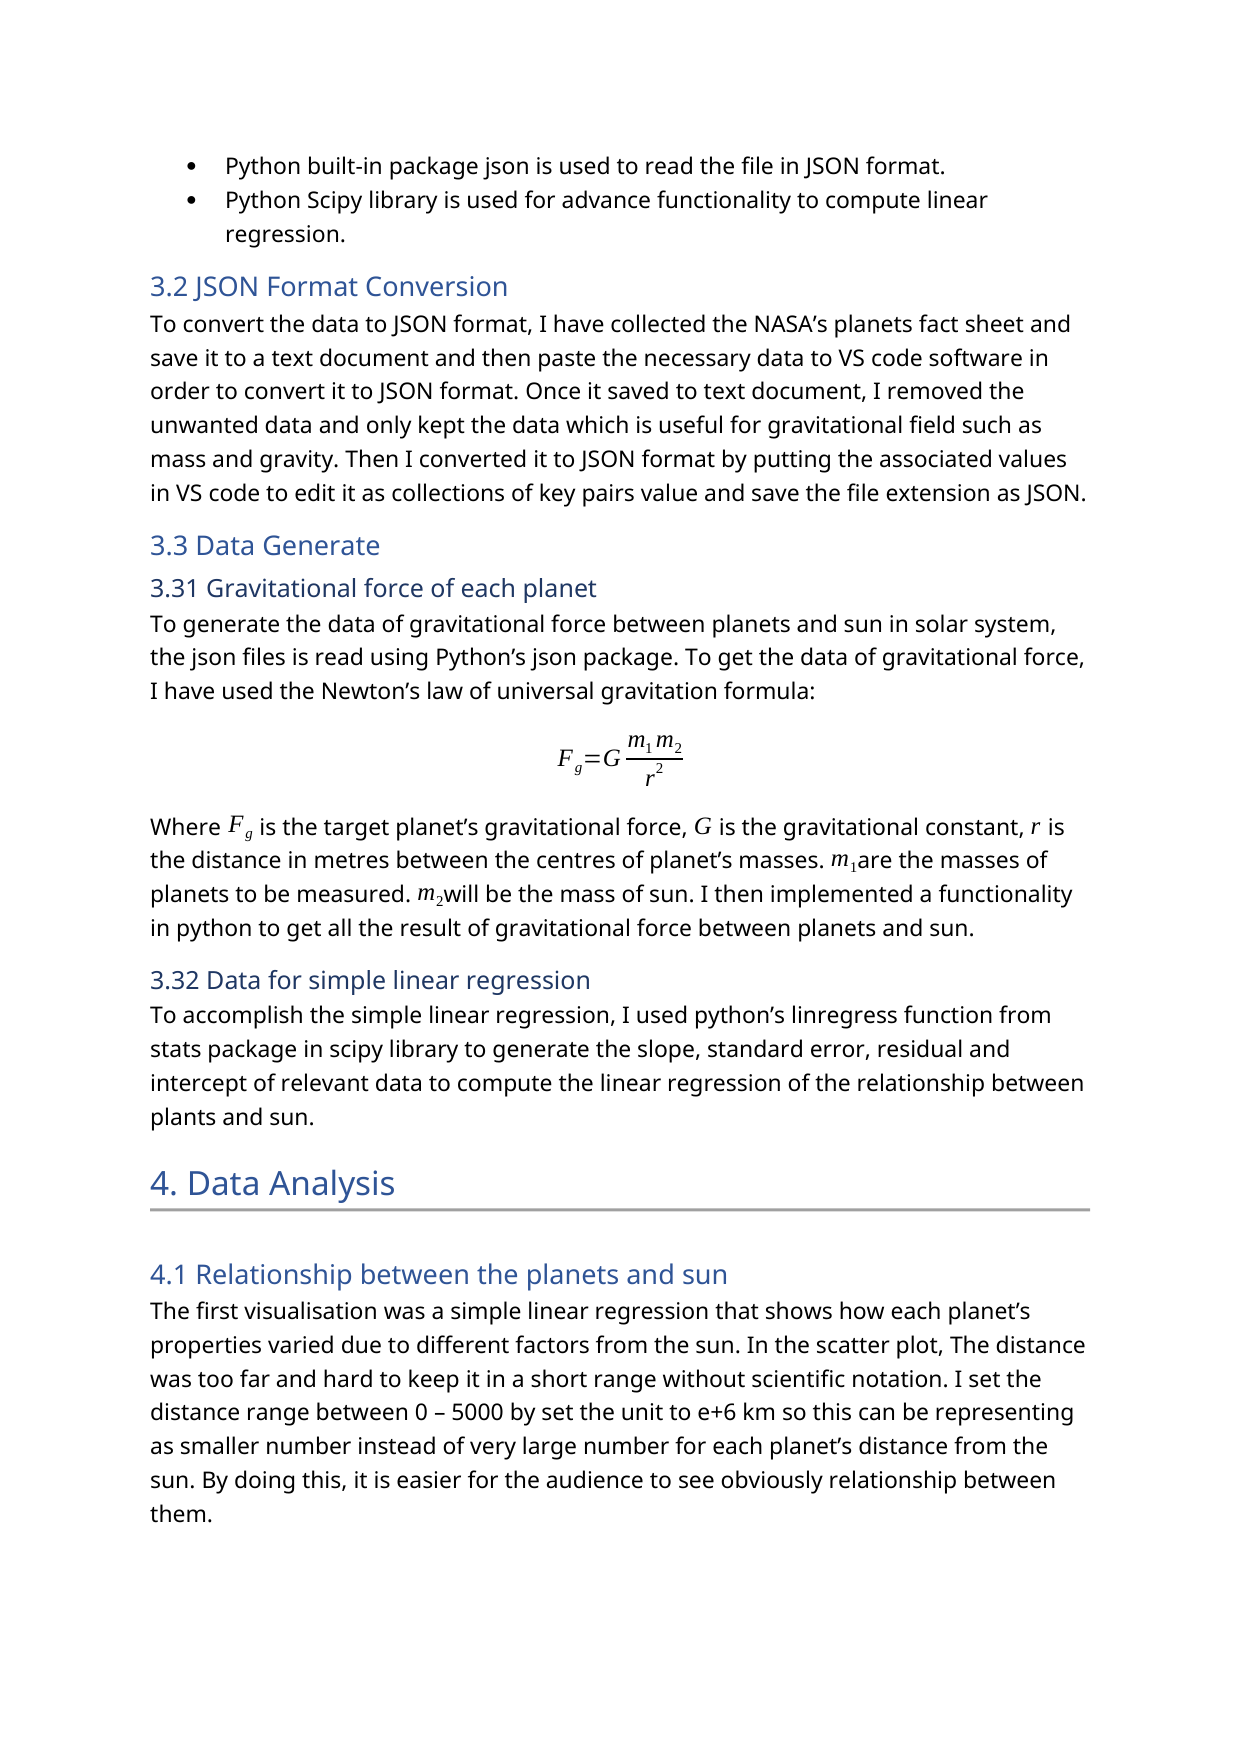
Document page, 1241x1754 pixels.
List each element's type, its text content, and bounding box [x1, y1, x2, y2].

list Python built-in package json is used to read the file in JSON format. [187, 150, 1090, 181]
text To accomplish the simple linear regression, I used python’s linregress function from stats package in scipy library to generate the slope, standard error, residual and intercept of relevant data to compute the linear regression of the relationship between plants and sun. [150, 999, 1090, 1132]
text To generate the data of gravitational force between planets and sun in solar system, the json files is read using Python’s json package. To get the data of gravitational force, I have used the Newton’s law of universal gravitation formula: [150, 608, 1090, 706]
subtitle 4. Data Analysis [150, 1159, 1090, 1205]
list Python Scipy library is used for advance functionality to compute linear regression. [187, 184, 1090, 249]
subtitle 3.31 Gravitational force of each planet [150, 571, 1090, 605]
text The first visualisation was a simple linear regression that shows how each planet’s properties varied due to different factors from the sun. In the scatter plot, The distance was too far and hard to keep it in a short range without scientific notation. I set the distance range between 0 – 5000 by set the unit to e+6 km so this can be representing as smaller number instead of very large number for each planet’s distance from the sun. By doing this, it is easier for the audience to see obviously relationship between them. [150, 1295, 1090, 1529]
subtitle 3.2 JSON Format Conversion [150, 268, 1090, 305]
subtitle 3.3 Data Generate [150, 527, 1090, 564]
subtitle 3.32 Data for simple linear regression [150, 963, 1090, 997]
subtitle 4.1 Relationship between the planets and sun [150, 1255, 1090, 1292]
text Where is the target planet’s gravitational force, is the gravitational constant, is the distance in metres between the centres of planet’s masses. are the masses of planets to be measured. will be the mass of sun. I then implemented a functionality in python to get all the result of gravitational force between planets and sun. [150, 811, 1090, 943]
